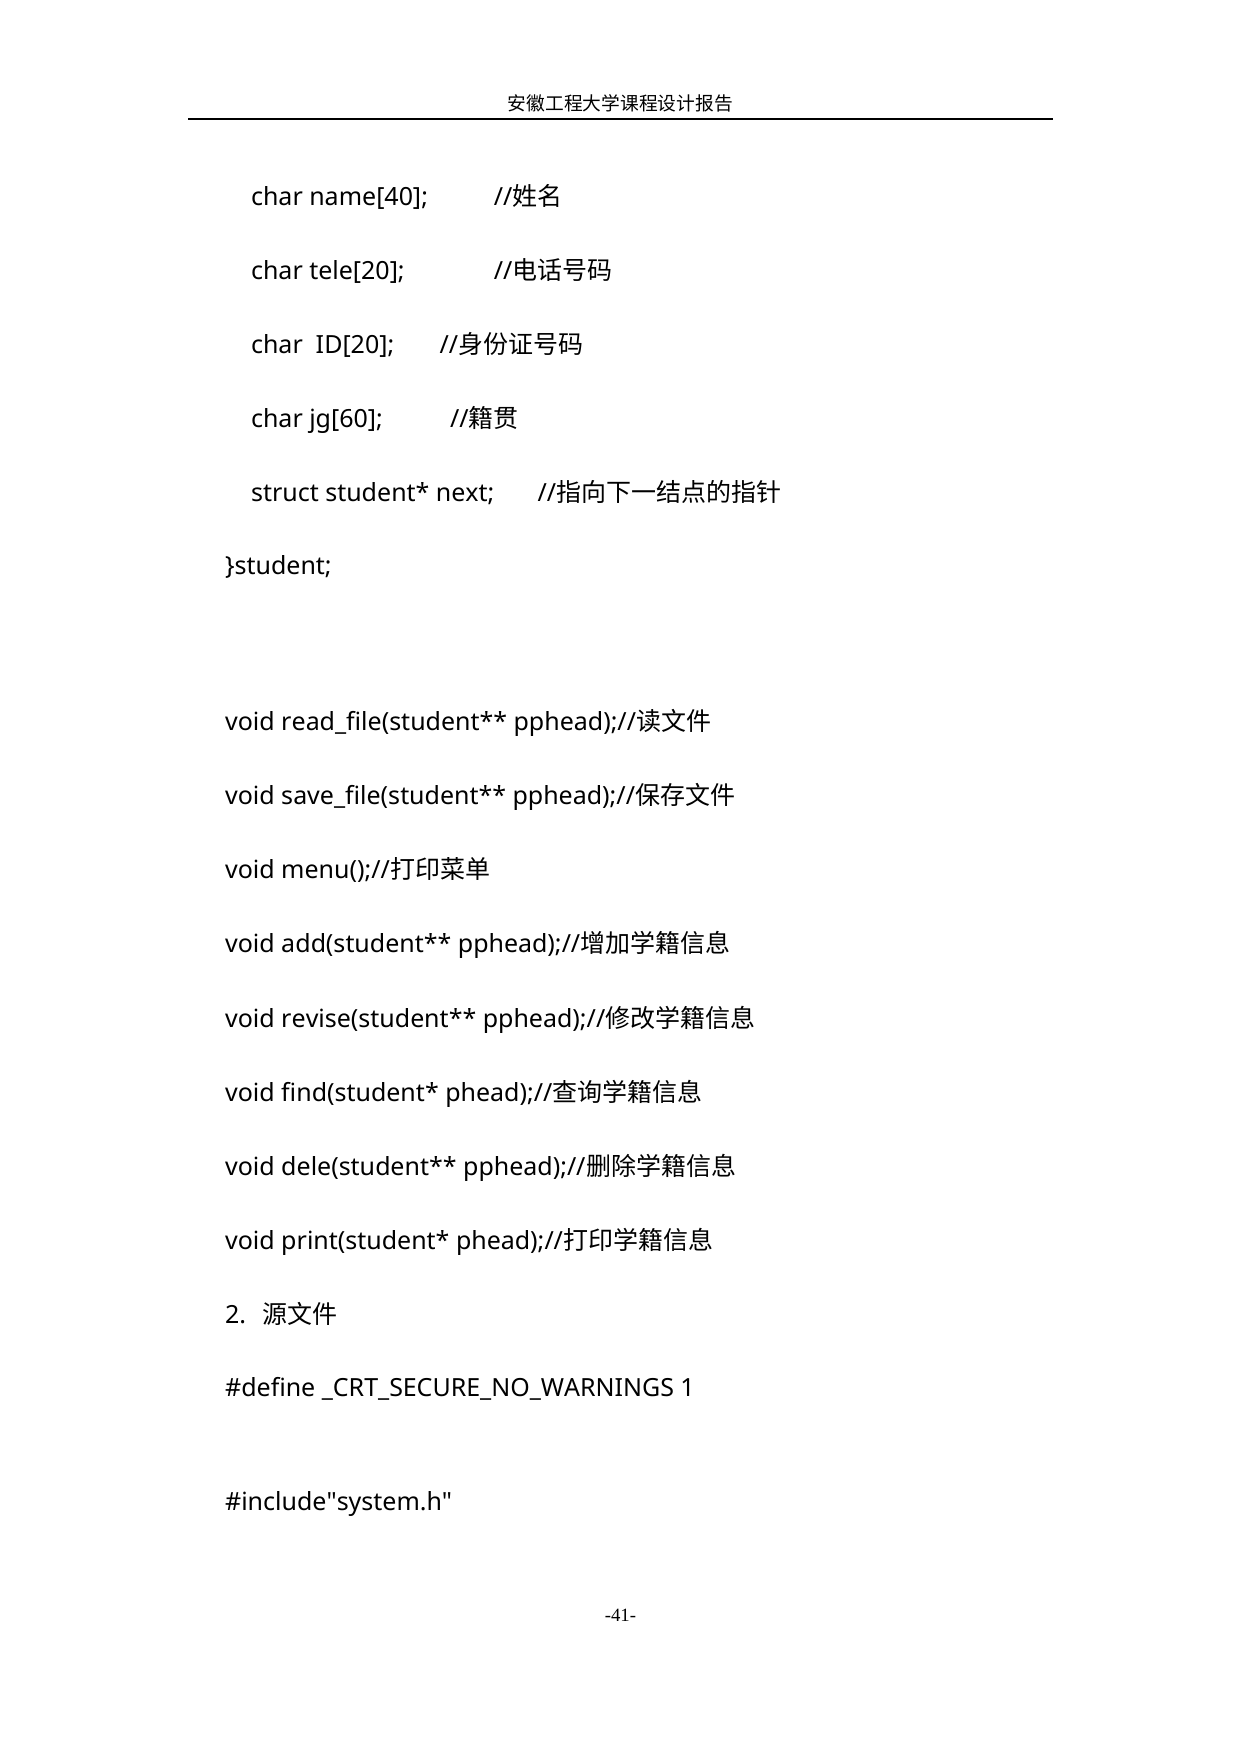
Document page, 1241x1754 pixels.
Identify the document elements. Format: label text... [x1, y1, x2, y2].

list char jg[60]; //籍贯 [225, 384, 1053, 449]
list #include"system.h" [225, 1468, 1053, 1533]
list void read_file(student** pphead);//读文件 [225, 687, 1053, 752]
list 源文件 [225, 1280, 1053, 1345]
list void dele(student** pphead);//删除学籍信息 [225, 1132, 1053, 1197]
list void revise(student** pphead);//修改学籍信息 [225, 984, 1053, 1049]
list char name[40]; //姓名 [225, 162, 1053, 227]
list char ID[20]; //身份证号码 [225, 310, 1053, 375]
list void find(student* phead);//查询学籍信息 [225, 1058, 1053, 1123]
list void menu();//打印菜单 [225, 836, 1053, 901]
list struct student* next; //指向下一结点的指针 [225, 458, 1053, 523]
list void save_file(student** pphead);//保存文件 [225, 761, 1053, 826]
list }student; [225, 532, 1053, 597]
list char tele[20]; //电话号码 [225, 236, 1053, 301]
list #define _CRT_SECURE_NO_WARNINGS 1 [225, 1354, 1053, 1419]
list void add(student** pphead);//增加学籍信息 [225, 909, 1053, 974]
list void print(student* phead);//打印学籍信息 [225, 1206, 1053, 1271]
